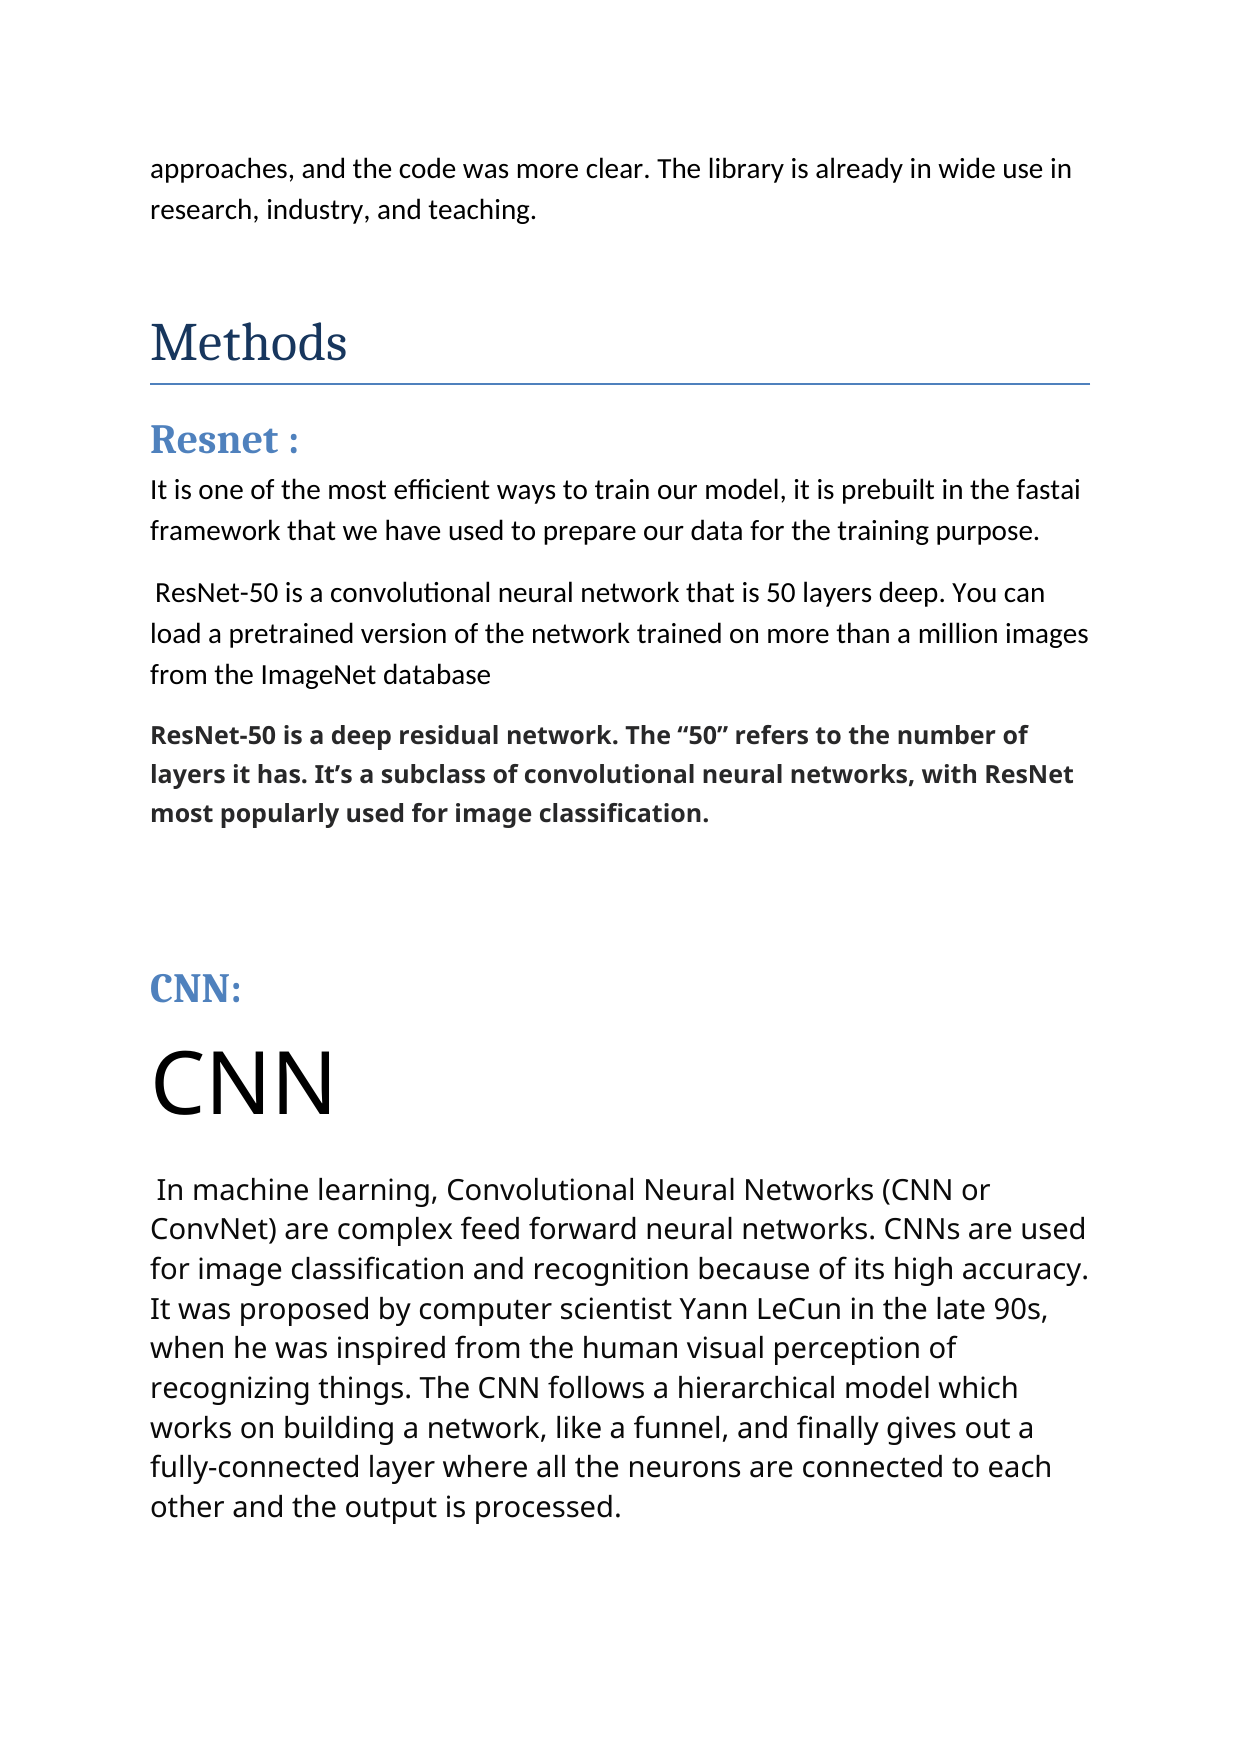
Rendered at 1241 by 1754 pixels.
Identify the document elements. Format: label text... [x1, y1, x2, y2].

subtitle Resnet : [150, 416, 1090, 464]
subtitle CNN: [150, 965, 1090, 1013]
text ResNet-50 is a deep residual network. The “50” refers to the number of layers it has. It’s a subclass of convolutional neural networks, with ResNet most popularly used for image classification. [150, 717, 1090, 830]
text It is one of the most efficient ways to train our model, it is prebuilt in the fastai framework that we have used to prepare our data for the training purpose. [150, 471, 1090, 548]
text In machine learning, Convolutional Neural Networks (CNN or ConvNet) are complex feed forward neural networks. CNNs are used for image classification and recognition because of its high accuracy. It was proposed by computer scientist Yann LeCun in the late 90s, when he was inspired from the human visual perception of recognizing things. The CNN follows a hierarchical model which works on building a network, like a funnel, and finally gives out a fully-connected layer where all the neurons are connected to each other and the output is processed. [150, 1169, 1090, 1526]
title Methods [150, 312, 1090, 383]
text CNN [150, 1021, 1090, 1140]
text ResNet-50 is a convolutional neural network that is 50 layers deep. You can load a pretrained version of the network trained on more than a million images from the ImageNet database [150, 574, 1090, 691]
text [150, 150, 1090, 227]
